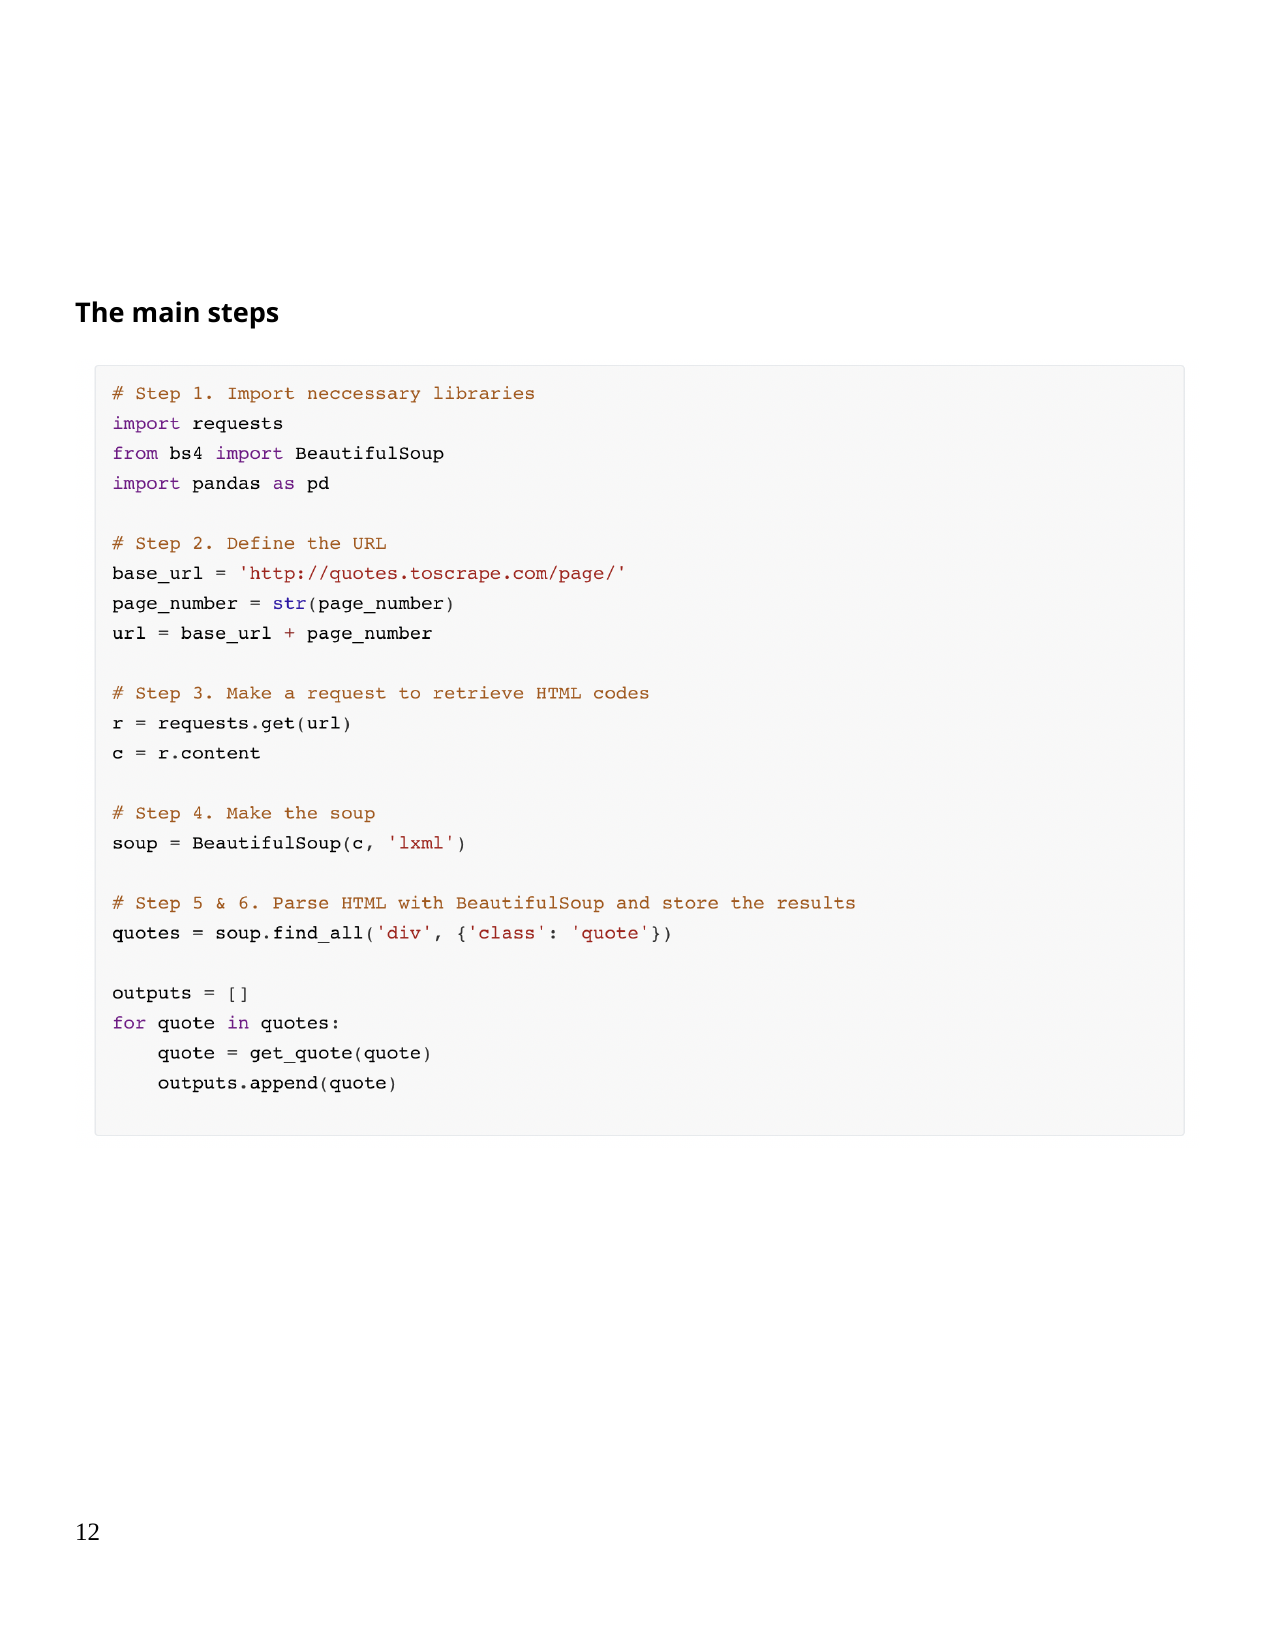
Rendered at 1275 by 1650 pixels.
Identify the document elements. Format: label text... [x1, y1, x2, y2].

text The main steps [75, 293, 1200, 330]
picture [75, 359, 1200, 1148]
